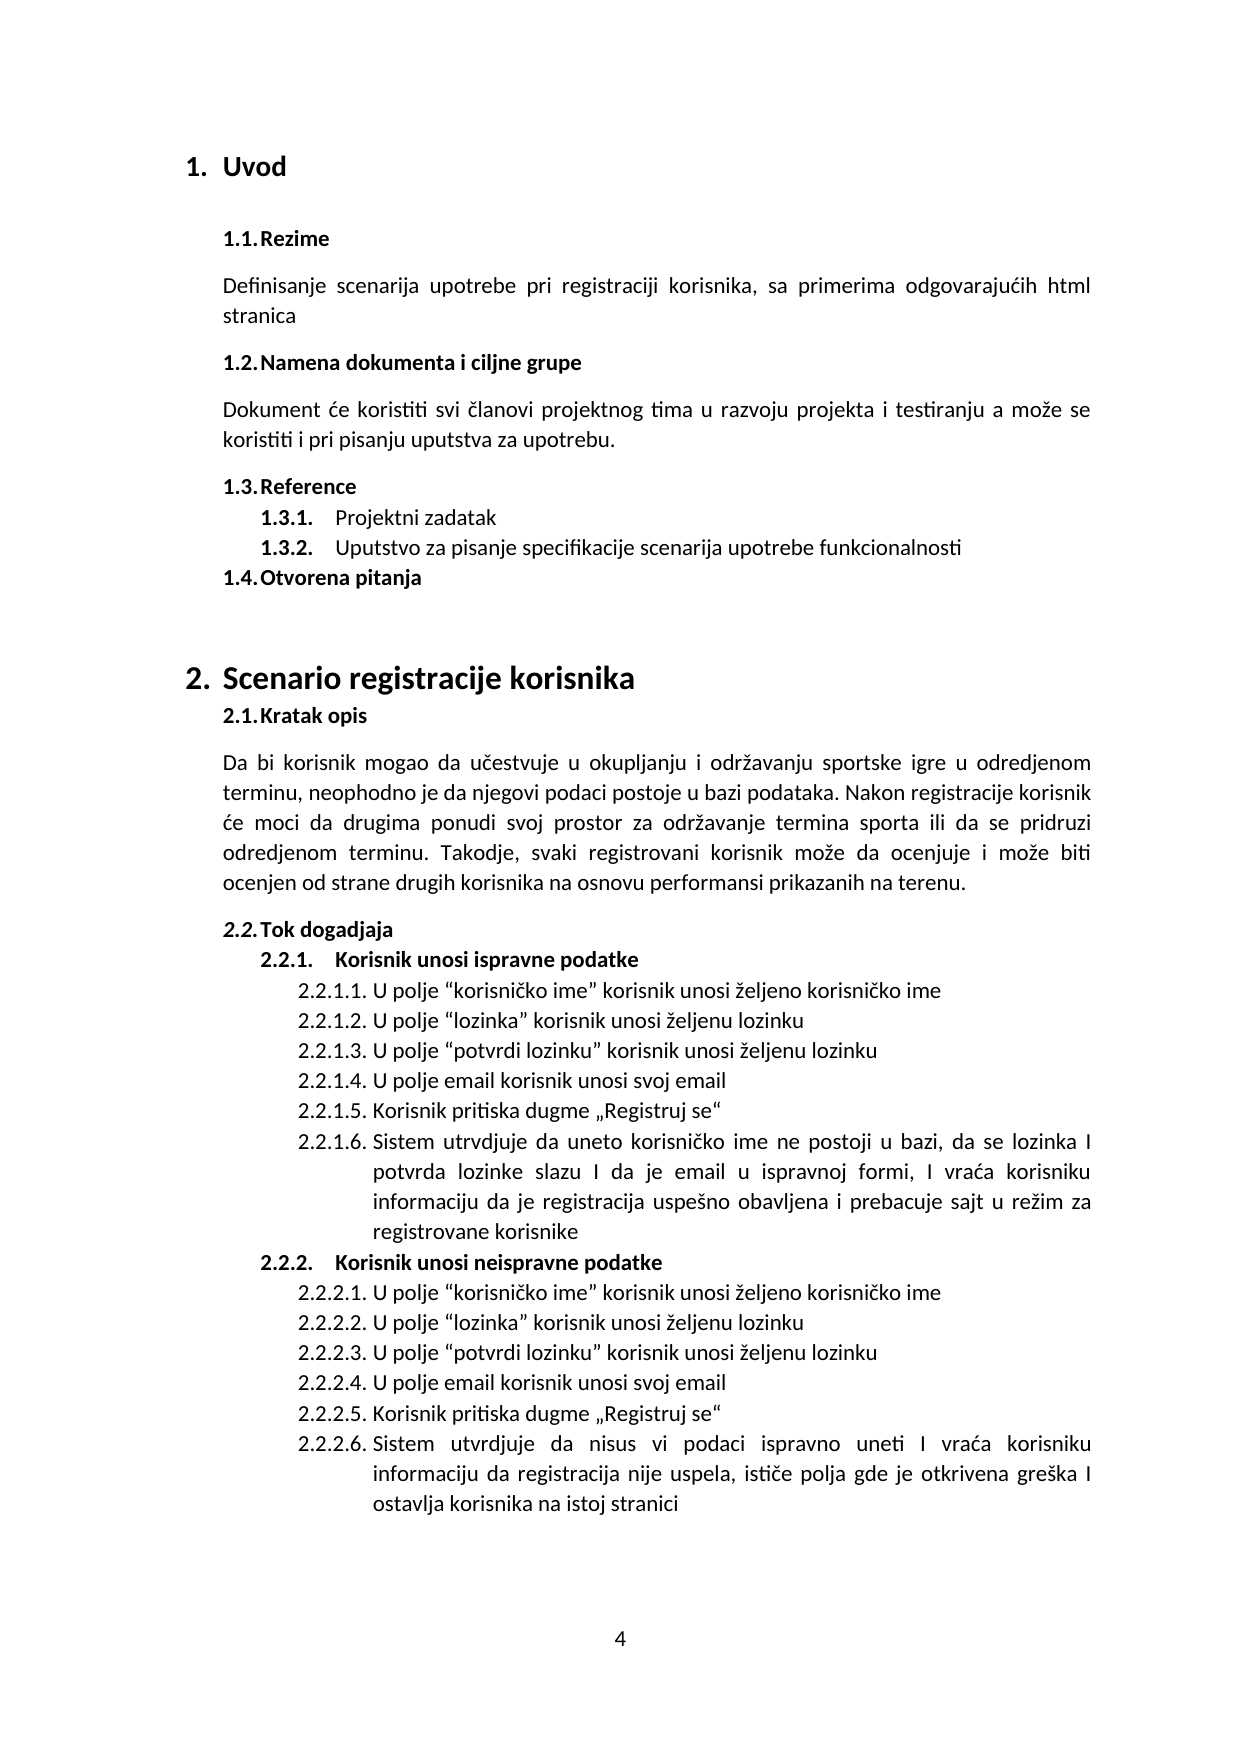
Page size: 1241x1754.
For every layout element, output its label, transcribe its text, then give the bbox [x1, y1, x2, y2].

list U polje “lozinka” korisnik unosi željenu lozinku [298, 1006, 1093, 1034]
list Korisnik pritiska dugme „Registruj se“ [298, 1399, 1093, 1427]
list Korisnik unosi neispravne podatke [260, 1248, 1093, 1276]
list U polje email korisnik unosi svoj email [298, 1066, 1093, 1094]
text Dokument će koristiti svi članovi projektnog tima u razvoju projekta i testiranju a može se koristiti i pri pisanju uputstva za upotrebu. [223, 395, 1093, 453]
list U polje “korisničko ime” korisnik unosi željeno korisničko ime [298, 1278, 1093, 1306]
list U polje “potvrdi lozinku” korisnik unosi željenu lozinku [298, 1036, 1093, 1064]
list Uvod [185, 148, 1093, 183]
list Sistem utvrdjuje da nisus vi podaci ispravno uneti I vraća korisniku informaciju da registracija nije uspela, ističe polja gde je otkrivena greška I ostavlja korisnika na istoj stranici [298, 1429, 1093, 1517]
list U polje email korisnik unosi svoj email [298, 1368, 1093, 1396]
list U polje “potvrdi lozinku” korisnik unosi željenu lozinku [298, 1338, 1093, 1366]
list Korisnik unosi ispravne podatke [260, 946, 1093, 973]
list Tok dogadjaja [223, 915, 1093, 943]
list Rezime [223, 224, 1093, 252]
list Otvorena pitanja [223, 563, 1093, 591]
list U polje “korisničko ime” korisnik unosi željeno korisničko ime [298, 976, 1093, 1004]
list Uputstvo za pisanje specifikacije scenarija upotrebe funkcionalnosti [260, 533, 1093, 561]
list Namena dokumenta i ciljne grupe [223, 348, 1093, 376]
list Projektni zadatak [260, 503, 1093, 531]
list Korisnik pritiska dugme „Registruj se“ [298, 1097, 1093, 1124]
text Definisanje scenarija upotrebe pri registraciji korisnika, sa primerima odgovarajućih html stranica [223, 271, 1093, 329]
list Scenario registracije korisnika [185, 657, 1093, 697]
list Kratak opis [223, 701, 1093, 729]
list Reference [223, 472, 1093, 500]
text Da bi korisnik mogao da učestvuje u okupljanju i održavanju sportske igre u odredjenom terminu, neophodno je da njegovi podaci postoje u bazi podataka. Nakon registracije korisnik će moci da drugima ponudi svoj prostor za održavanje termina sporta ili da se pridruzi odredjenom terminu. Takodje, svaki registrovani korisnik može da ocenjuje i može biti ocenjen od strane drugih korisnika na osnovu performansi prikazanih na terenu. [223, 748, 1093, 896]
list U polje “lozinka” korisnik unosi željenu lozinku [298, 1308, 1093, 1336]
list Sistem utrvdjuje da uneto korisničko ime ne postoji u bazi, da se lozinka I potvrda lozinke slazu I da je email u ispravnoj formi, I vraća korisniku informaciju da je registracija uspešno obavljena i prebacuje sajt u režim za registrovane korisnike [298, 1127, 1093, 1245]
